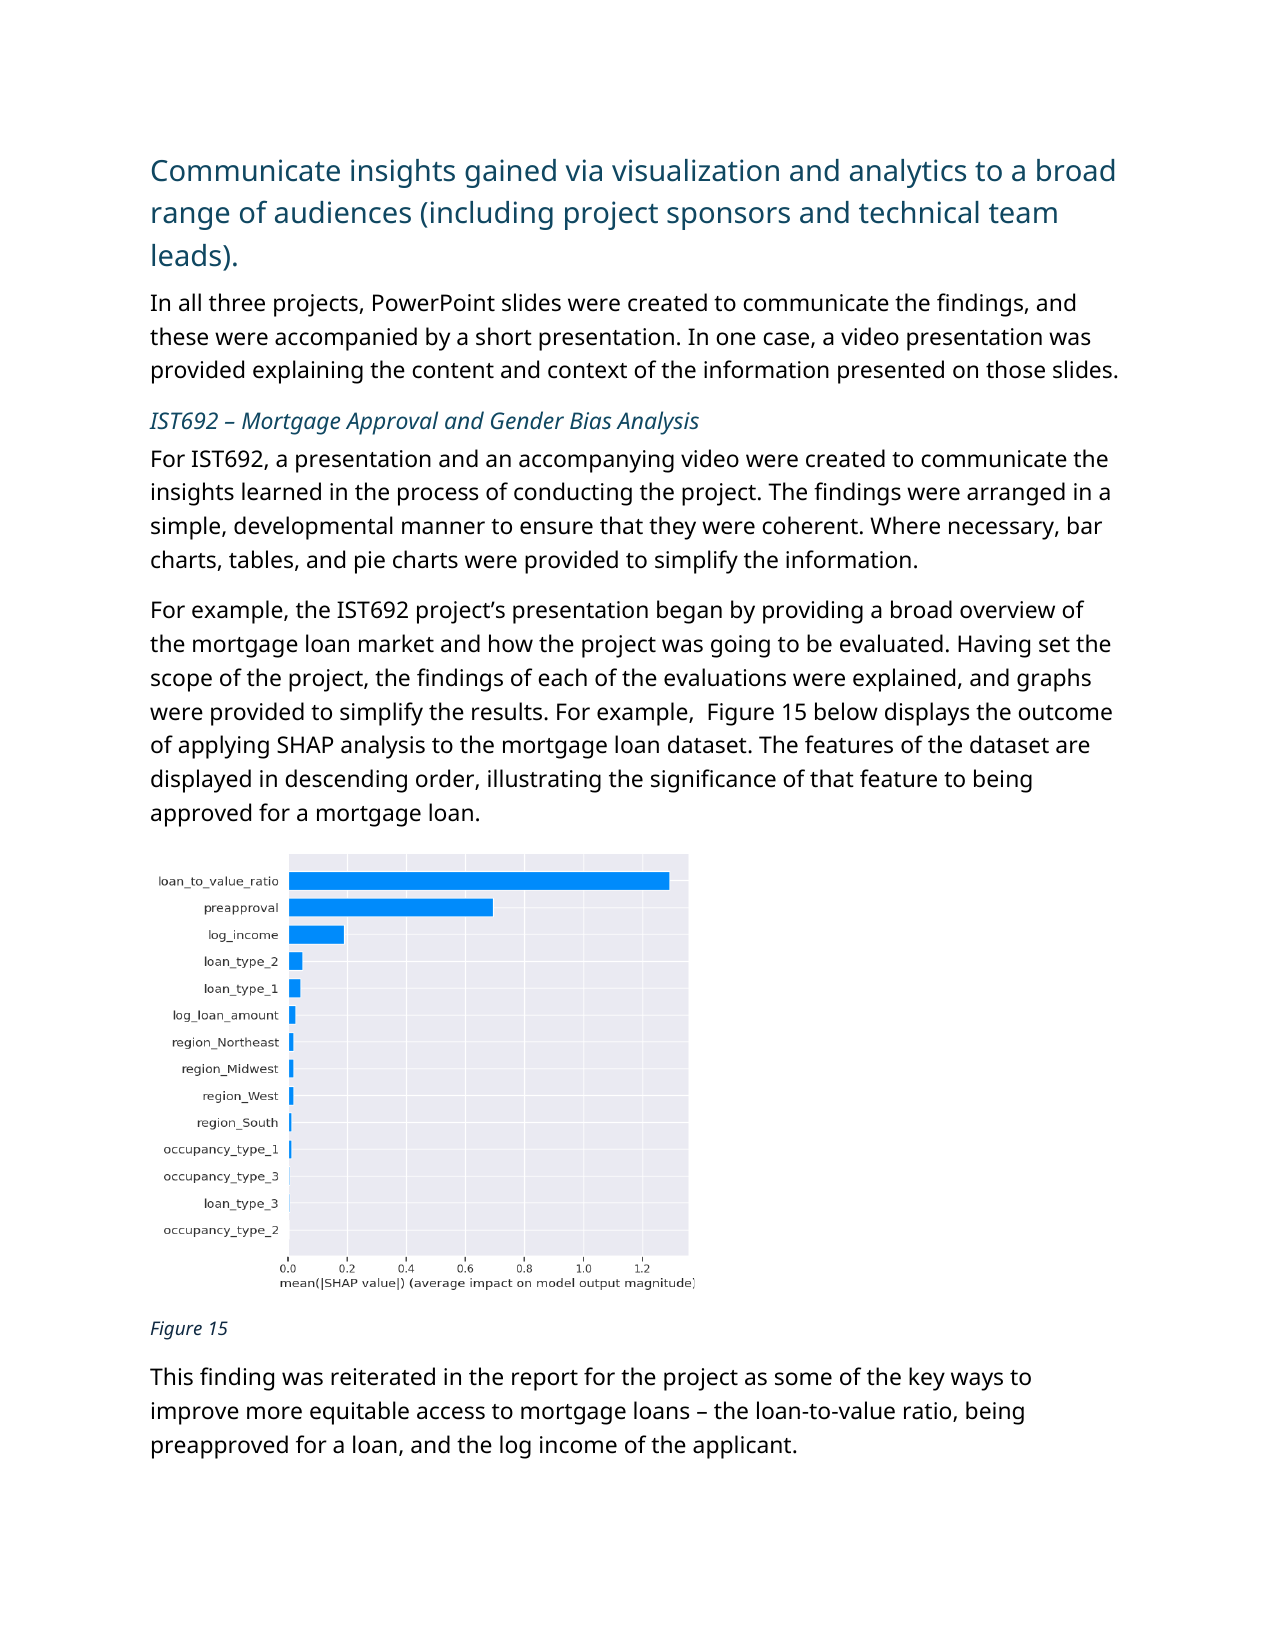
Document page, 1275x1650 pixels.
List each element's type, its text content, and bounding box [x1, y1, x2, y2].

text In all three projects, PowerPoint slides were created to communicate the findings, and these were accompanied by a short presentation. In one case, a video presentation was provided explaining the content and context of the information presented on those slides. [150, 287, 1125, 386]
subtitle IST692 – Mortgage Approval and Gender Bias Analysis [150, 405, 1125, 436]
subtitle Communicate insights gained via visualization and analytics to a broad range of audiences (including project sponsors and technical team leads). [150, 150, 1125, 275]
text For IST692, a presentation and an accompanying video were created to communicate the insights learned in the process of conducting the project. The findings were arranged in a simple, developmental manner to ensure that they were coherent. Where necessary, bar charts, tables, and pie charts were provided to simplify the information. [150, 443, 1125, 575]
picture [150, 847, 695, 1296]
text This finding was reiterated in the report for the project as some of the key ways to improve more equitable access to mortgage loans – the loan-to-value ratio, being preapproved for a loan, and the log income of the applicant. [150, 1361, 1125, 1460]
text For example, the IST692 project’s presentation began by providing a broad overview of the mortgage loan market and how the project was going to be evaluated. Having set the scope of the project, the findings of each of the evaluations were explained, and graphs were provided to simplify the results. For example, Figure 15 below displays the outcome of applying SHAP analysis to the mortgage loan dataset. The features of the dataset are displayed in descending order, illustrating the significance of that feature to being approved for a mortgage loan. [150, 594, 1125, 828]
